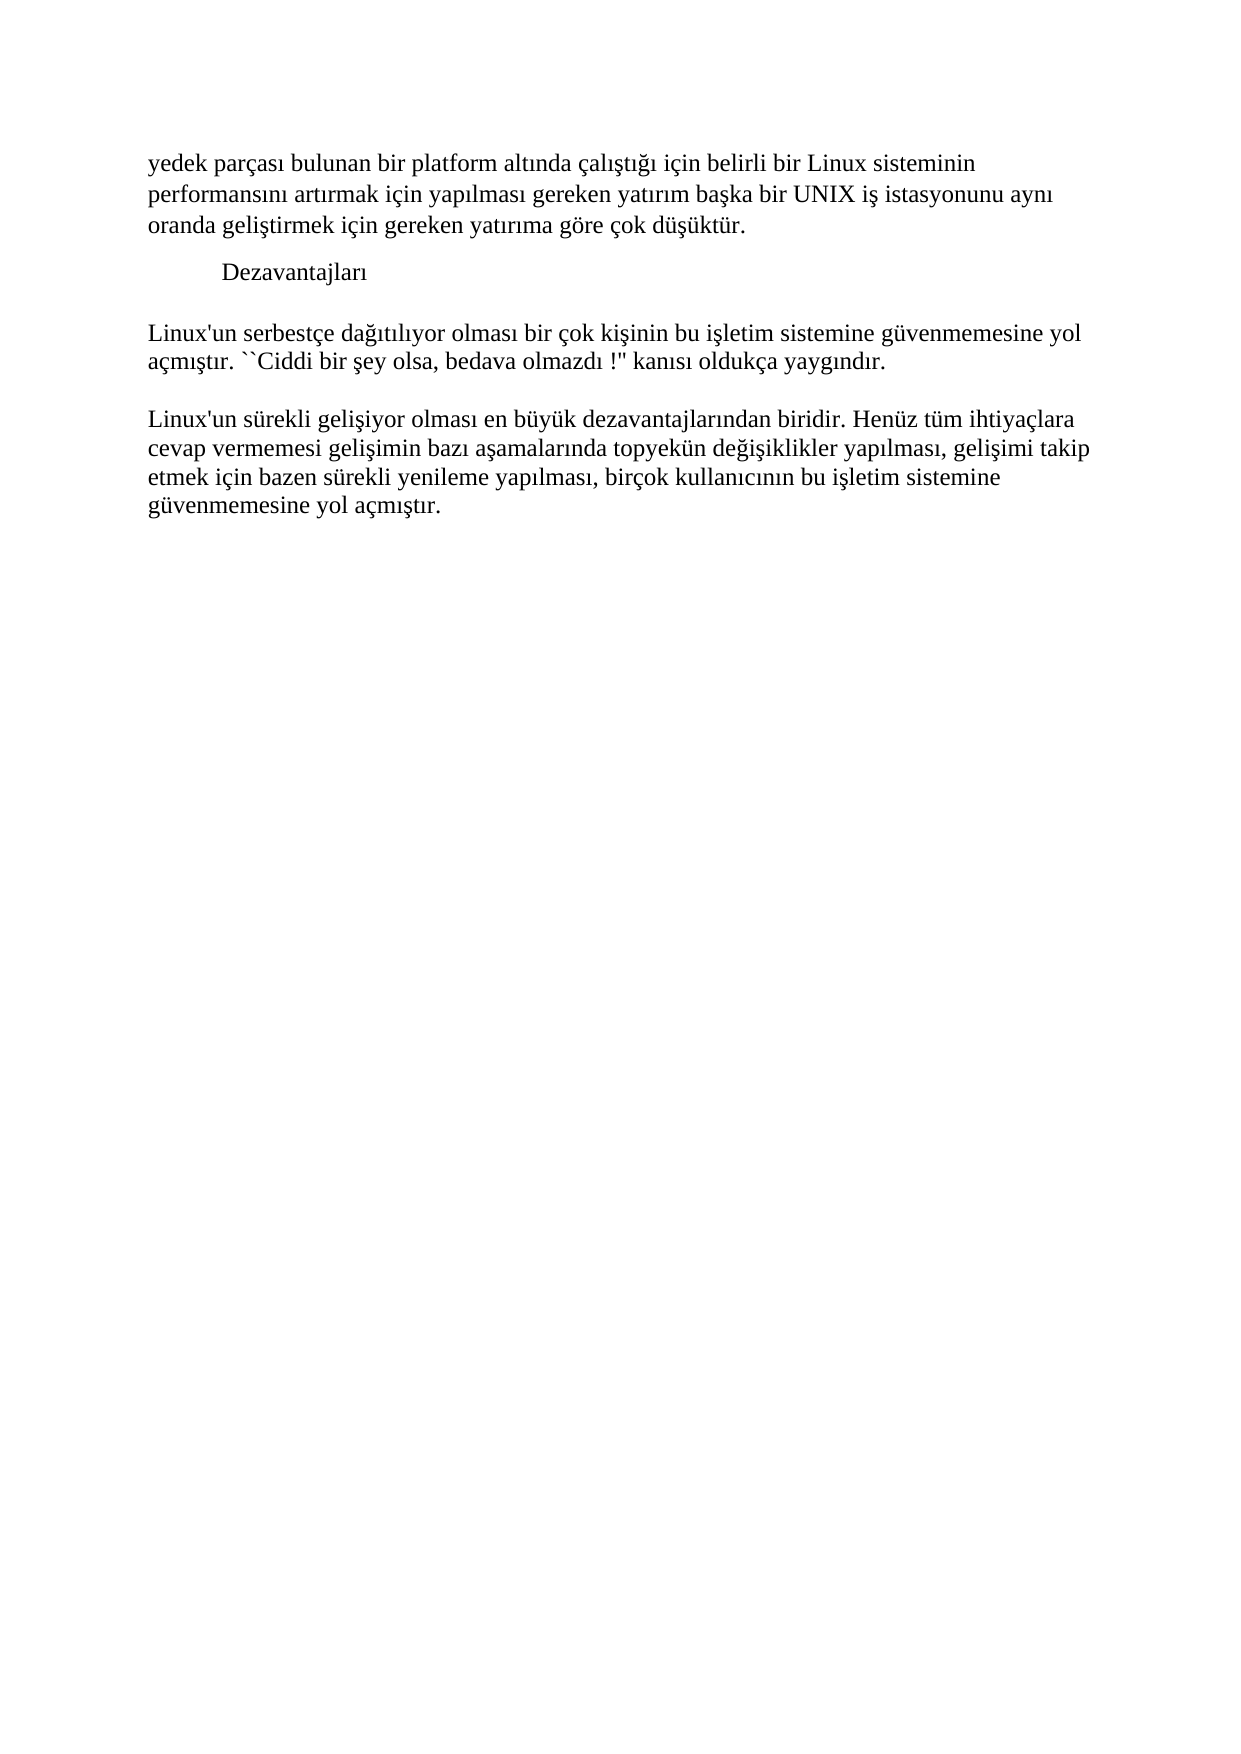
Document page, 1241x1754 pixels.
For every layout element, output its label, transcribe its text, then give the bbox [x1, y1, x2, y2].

text Linux'un sürekli gelişiyor olması en büyük dezavantajlarından biridir. Henüz tüm ihtiyaçlara cevap vermemesi gelişimin bazı aşamalarında topyekün değişiklikler yapılması, gelişimi takip etmek için bazen sürekli yenileme yapılması, birçok kullanıcının bu işletim sistemine güvenmemesine yol açmıştır. [148, 404, 1093, 519]
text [148, 148, 1093, 238]
subtitle Dezavantajları [148, 257, 1093, 286]
text Linux'un serbestçe dağıtılıyor olması bir çok kişinin bu işletim sistemine güvenmemesine yol açmıştır. ``Ciddi bir şey olsa, bedava olmazdı !'' kanısı oldukça yaygındır. [148, 318, 1093, 375]
